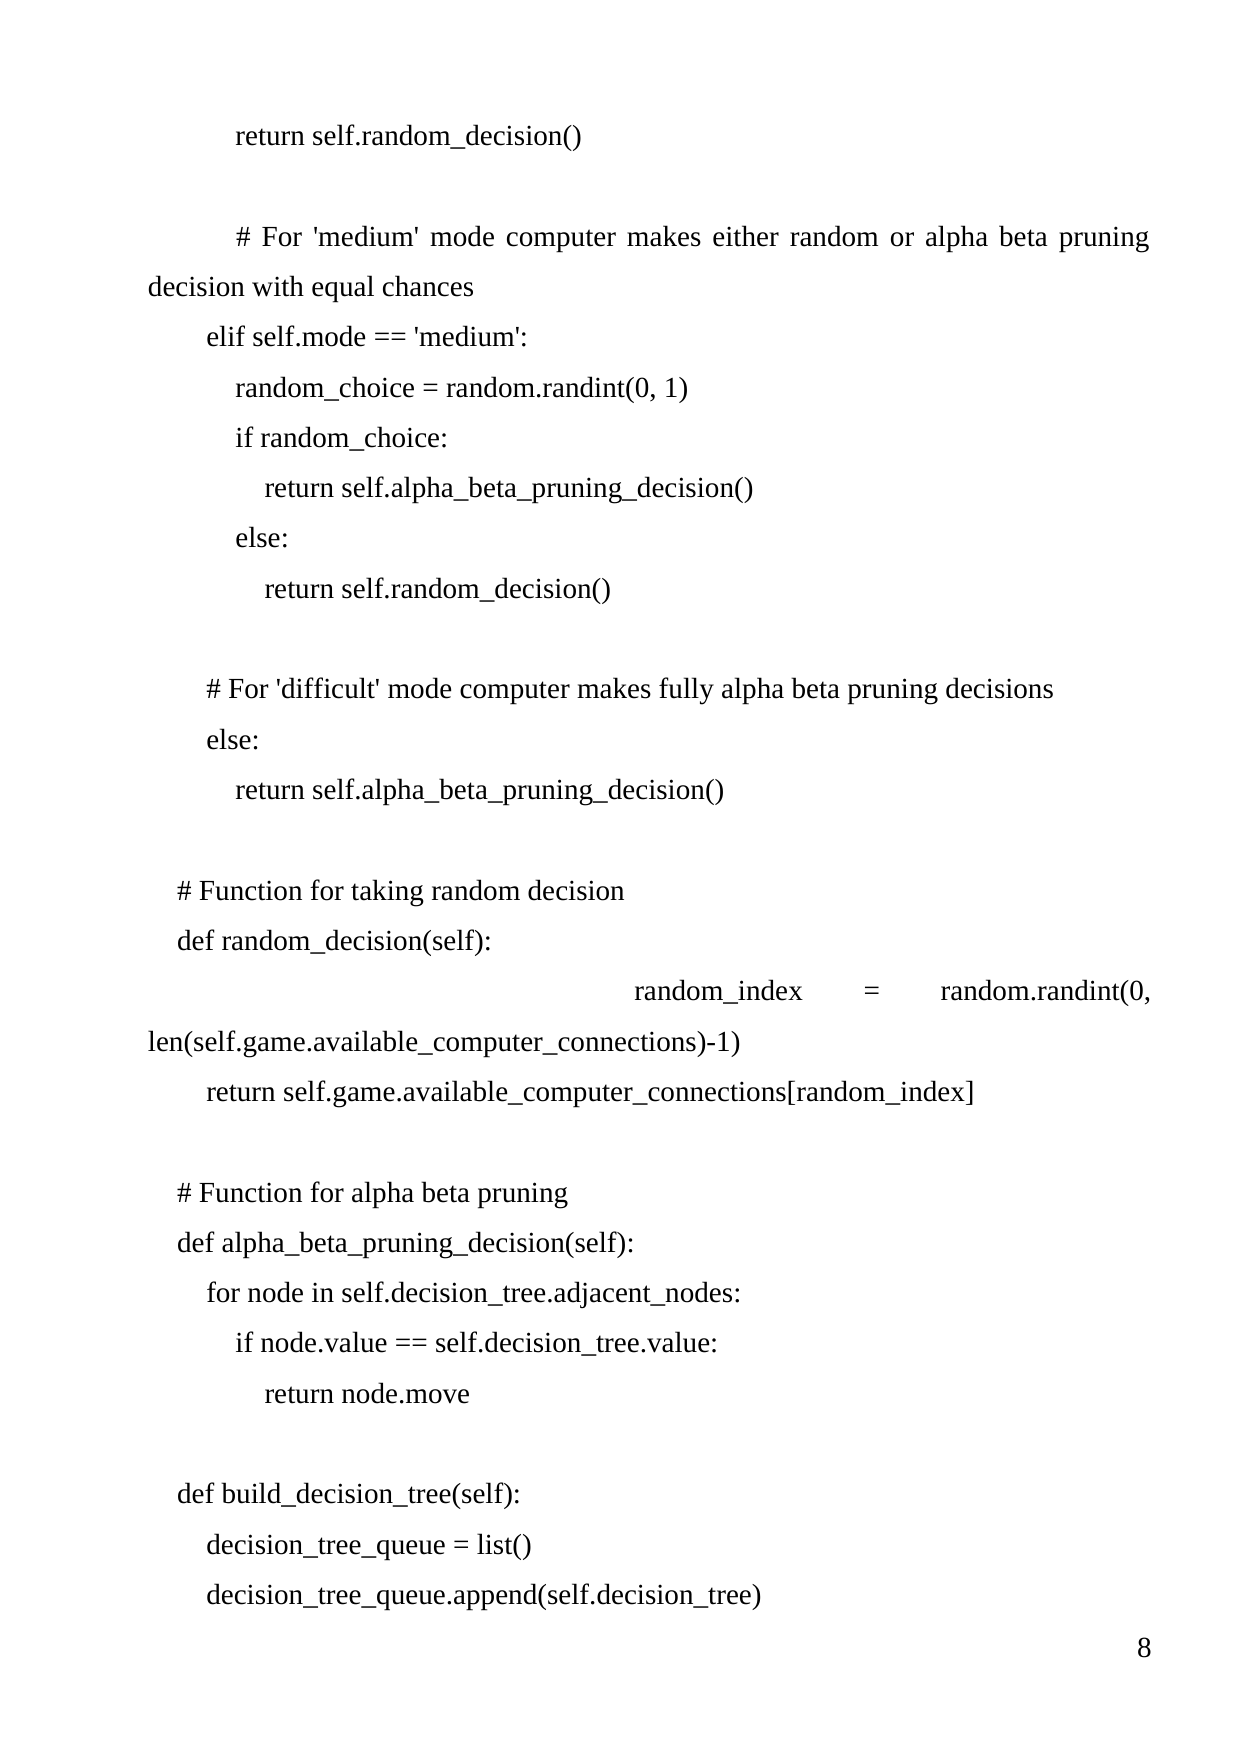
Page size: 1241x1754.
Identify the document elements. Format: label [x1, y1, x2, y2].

text [148, 118, 1152, 1611]
